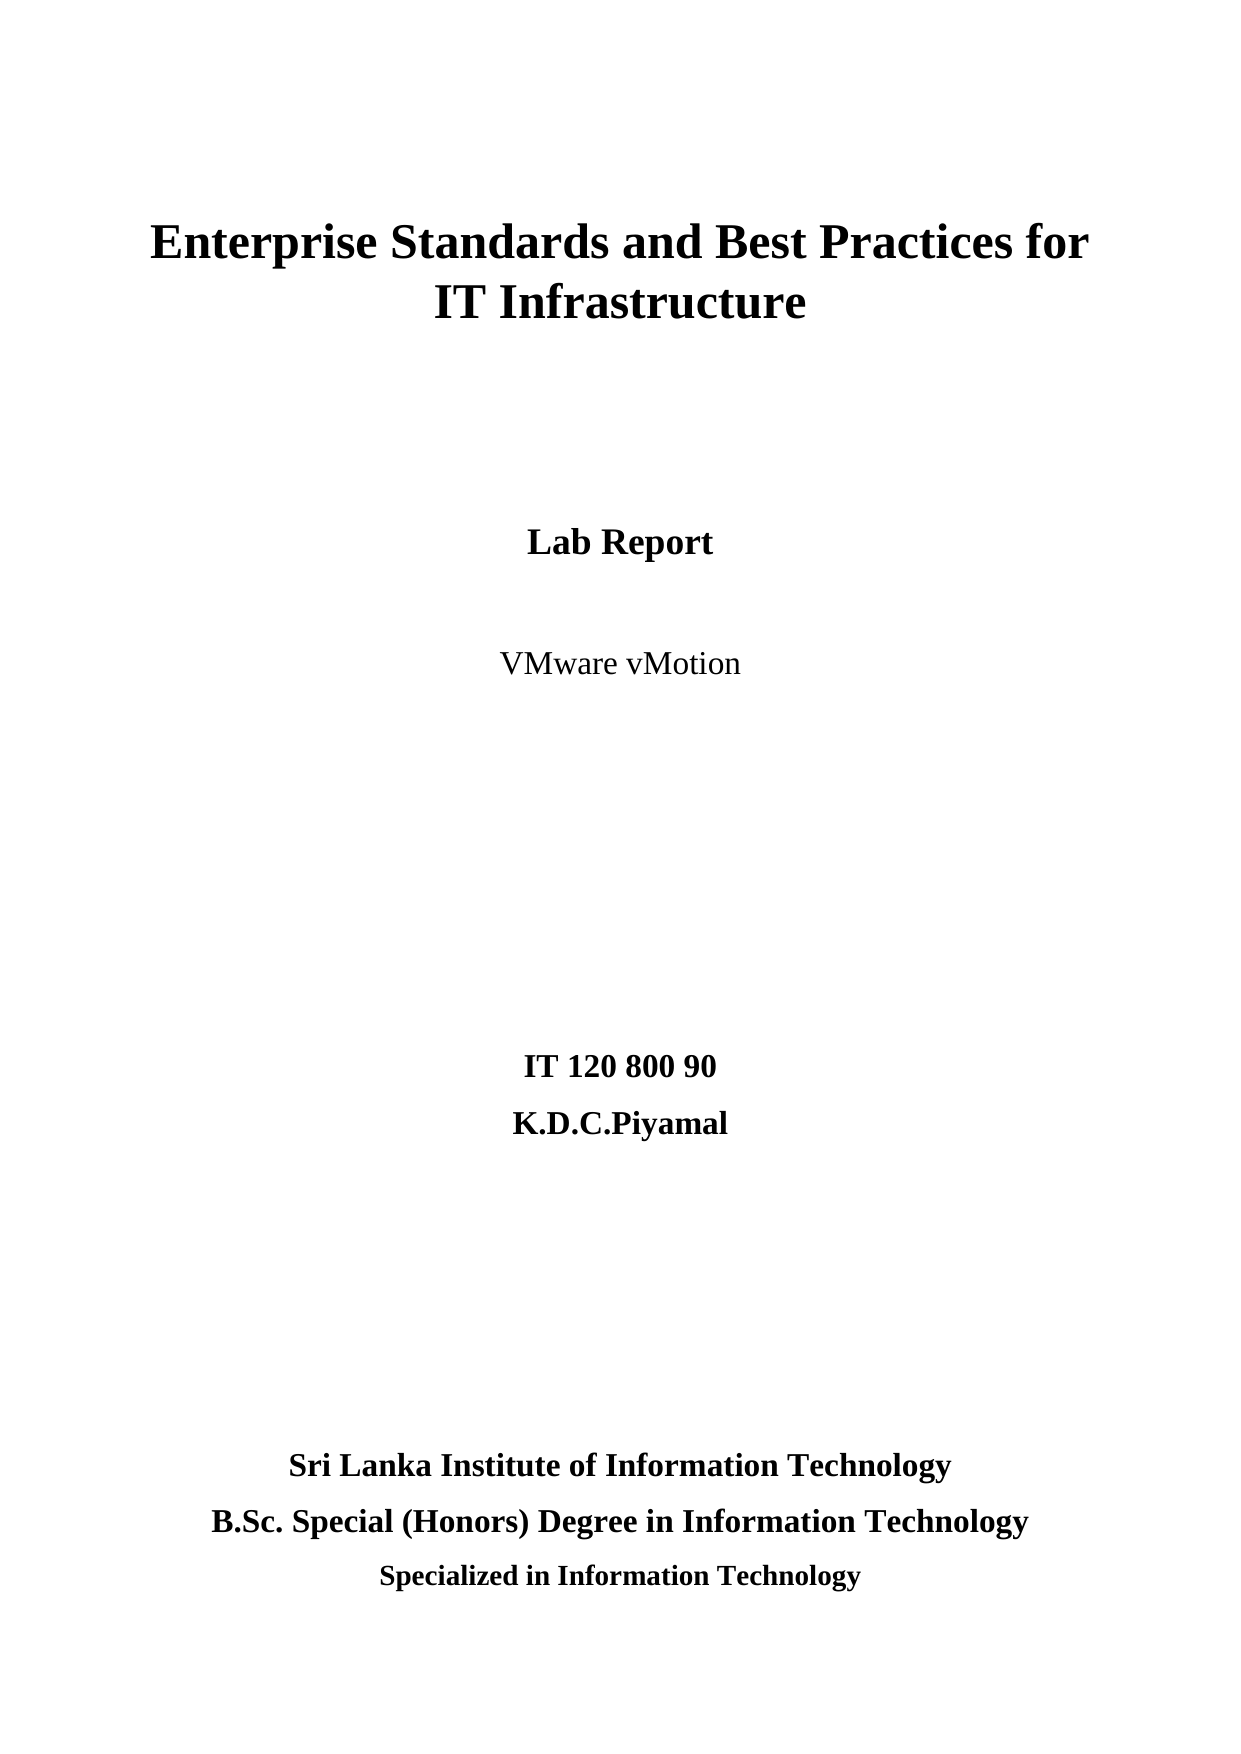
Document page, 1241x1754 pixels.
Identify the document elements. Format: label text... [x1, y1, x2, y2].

text VMware vMotion [150, 643, 1090, 682]
text Enterprise Standards and Best Practices for IT Infrastructure [150, 212, 1090, 330]
text Lab Report [150, 520, 1090, 563]
text K.D.C.Piyamal [150, 1103, 1090, 1142]
text Specialized in Information Technology [150, 1558, 1090, 1592]
text Sri Lanka Institute of Information Technology [150, 1445, 1090, 1483]
text B.Sc. Special (Honors) Degree in Information Technology [150, 1502, 1090, 1540]
text IT 120 800 90 [150, 1047, 1090, 1085]
